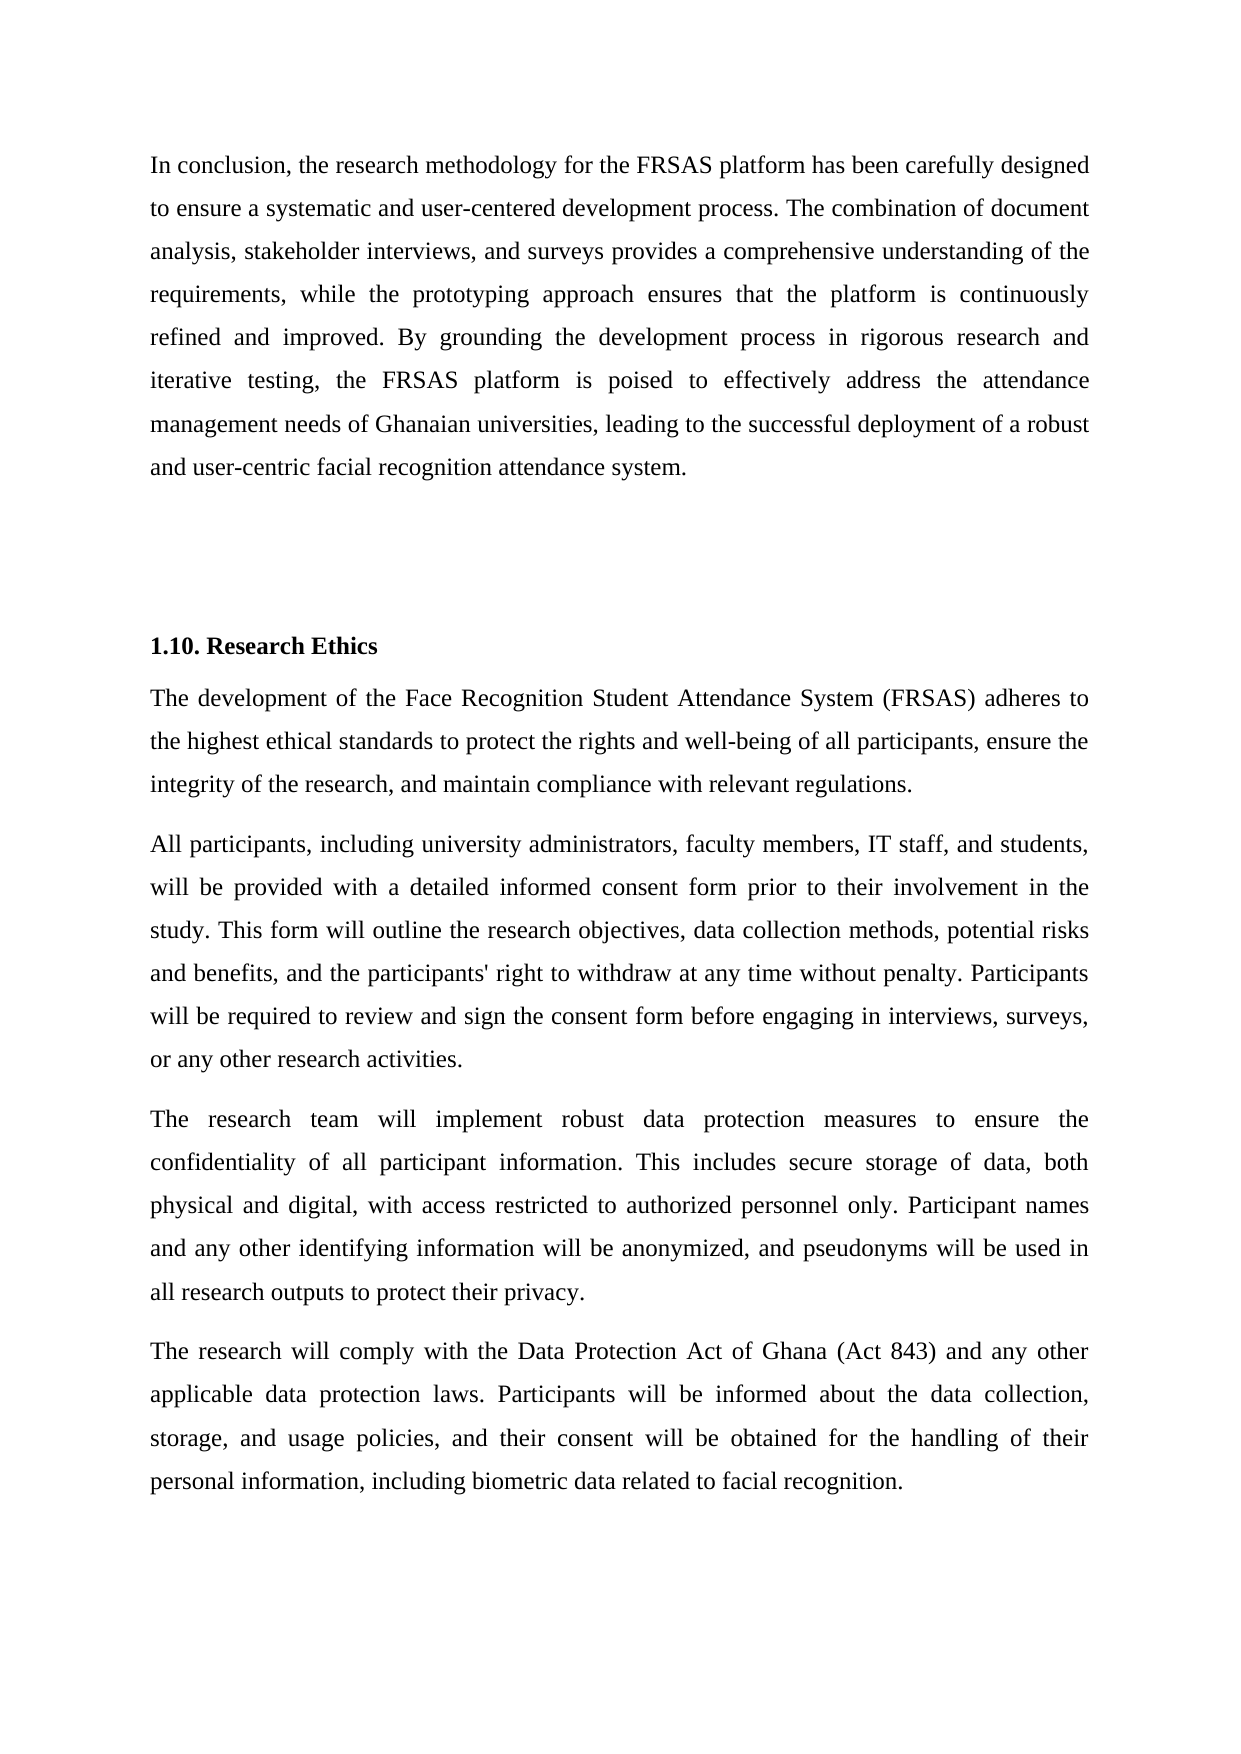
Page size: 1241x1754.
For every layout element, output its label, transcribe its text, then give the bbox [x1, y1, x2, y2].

text All participants, including university administrators, faculty members, IT staff, and students, will be provided with a detailed informed consent form prior to their involvement in the study. This form will outline the research objectives, data collection methods, potential risks and benefits, and the participants' right to withdraw at any time without penalty. Participants will be required to review and sign the consent form before engaging in interviews, surveys, or any other research activities. [150, 829, 1090, 1073]
text The research will comply with the Data Protection Act of Ghana (Act 843) and any other applicable data protection laws. Participants will be informed about the data collection, storage, and usage policies, and their consent will be obtained for the handling of their personal information, including biometric data related to facial recognition. [150, 1336, 1090, 1494]
text The development of the Face Recognition Student Attendance System (FRSAS) adheres to the highest ethical standards to protect the rights and well-being of all participants, ensure the integrity of the research, and maintain compliance with relevant regulations. [150, 683, 1090, 798]
text In conclusion, the research methodology for the FRSAS platform has been carefully designed to ensure a systematic and user-centered development process. The combination of document analysis, stakeholder interviews, and surveys provides a comprehensive understanding of the requirements, while the prototyping approach ensures that the platform is continuously refined and improved. By grounding the development process in rigorous research and iterative testing, the FRSAS platform is poised to effectively address the attendance management needs of Ghanaian universities, leading to the successful deployment of a robust and user-centric facial recognition attendance system. [150, 150, 1090, 481]
subtitle 1.10. Research Ethics [150, 631, 1090, 660]
text The research team will implement robust data protection measures to ensure the confidentiality of all participant information. This includes secure storage of data, both physical and digital, with access restricted to authorized personnel only. Participant names and any other identifying information will be anonymized, and pseudonyms will be used in all research outputs to protect their privacy. [150, 1104, 1090, 1305]
